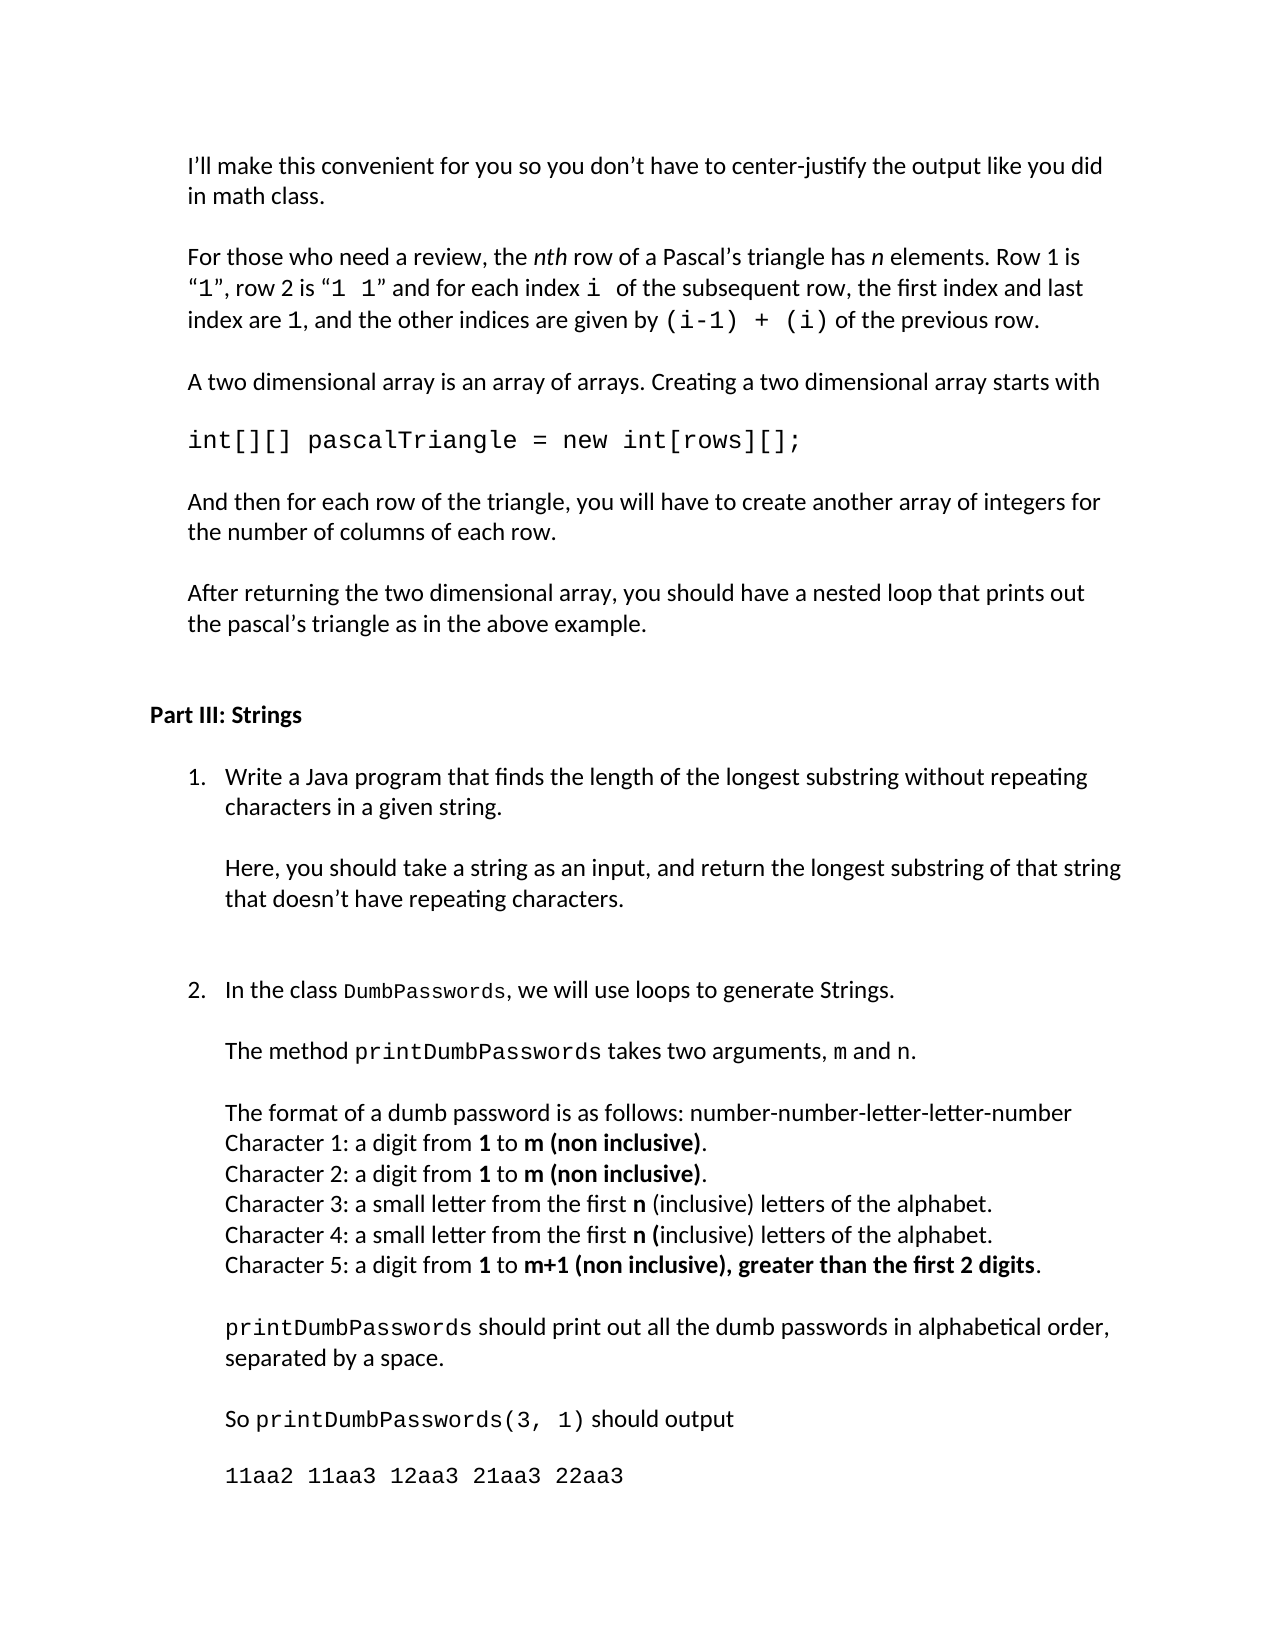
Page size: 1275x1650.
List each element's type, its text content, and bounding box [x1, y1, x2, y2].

list Write a Java program that finds the length of the longest substring without repeating characters in a given string. [187, 761, 1125, 822]
text Character 4: a small letter from the first n (inclusive) letters of the alphabet. [225, 1219, 1125, 1250]
text Character 3: a small letter from the first n (inclusive) letters of the alphabet. [225, 1189, 1125, 1219]
text Character 1: a digit from 1 to m (non inclusive). [225, 1128, 1125, 1158]
list Here, you should take a string as an input, and return the longest substring of that string that doesn’t have repeating characters. [225, 852, 1125, 913]
text The format of a dumb password is as follows: number-number-letter-letter-number [225, 1097, 1125, 1128]
text So printDumbPasswords(3, 1) should output [225, 1403, 1125, 1434]
text printDumbPasswords should print out all the dumb passwords in alphabetical order, separated by a space. [225, 1311, 1125, 1372]
text A two dimensional array is an array of arrays. Creating a two dimensional array starts with [187, 366, 1125, 397]
text 11aa2 11aa3 12aa3 21aa3 22aa3 [225, 1464, 1125, 1491]
text For those who need a review, the nth row of a Pascal’s triangle has n elements. Row 1 is “1”, row 2 is “1 1” and for each index i of the subsequent row, the first index and last index are 1, and the other indices are given by (i-1) + (i) of the previous row. [187, 242, 1125, 336]
text After returning the two dimensional array, you should have a nested loop that prints out the pascal’s triangle as in the above example. [187, 578, 1125, 639]
text Part III: Strings [150, 700, 1125, 730]
text And then for each row of the triangle, you will have to create another array of integers for the number of columns of each row. [187, 486, 1125, 547]
text int[][] pascalTriangle = new int[rows][]; [187, 427, 1125, 456]
text The method printDumbPasswords takes two arguments, m and n. [225, 1035, 1125, 1067]
list In the class DumbPasswords, we will use loops to generate Strings. [187, 974, 1125, 1005]
text Character 5: a digit from 1 to m+1 (non inclusive), greater than the first 2 digits. [225, 1250, 1125, 1280]
text I’ll make this convenient for you so you don’t have to center-justify the output like you did in math class. [187, 150, 1125, 211]
text Character 2: a digit from 1 to m (non inclusive). [225, 1158, 1125, 1189]
